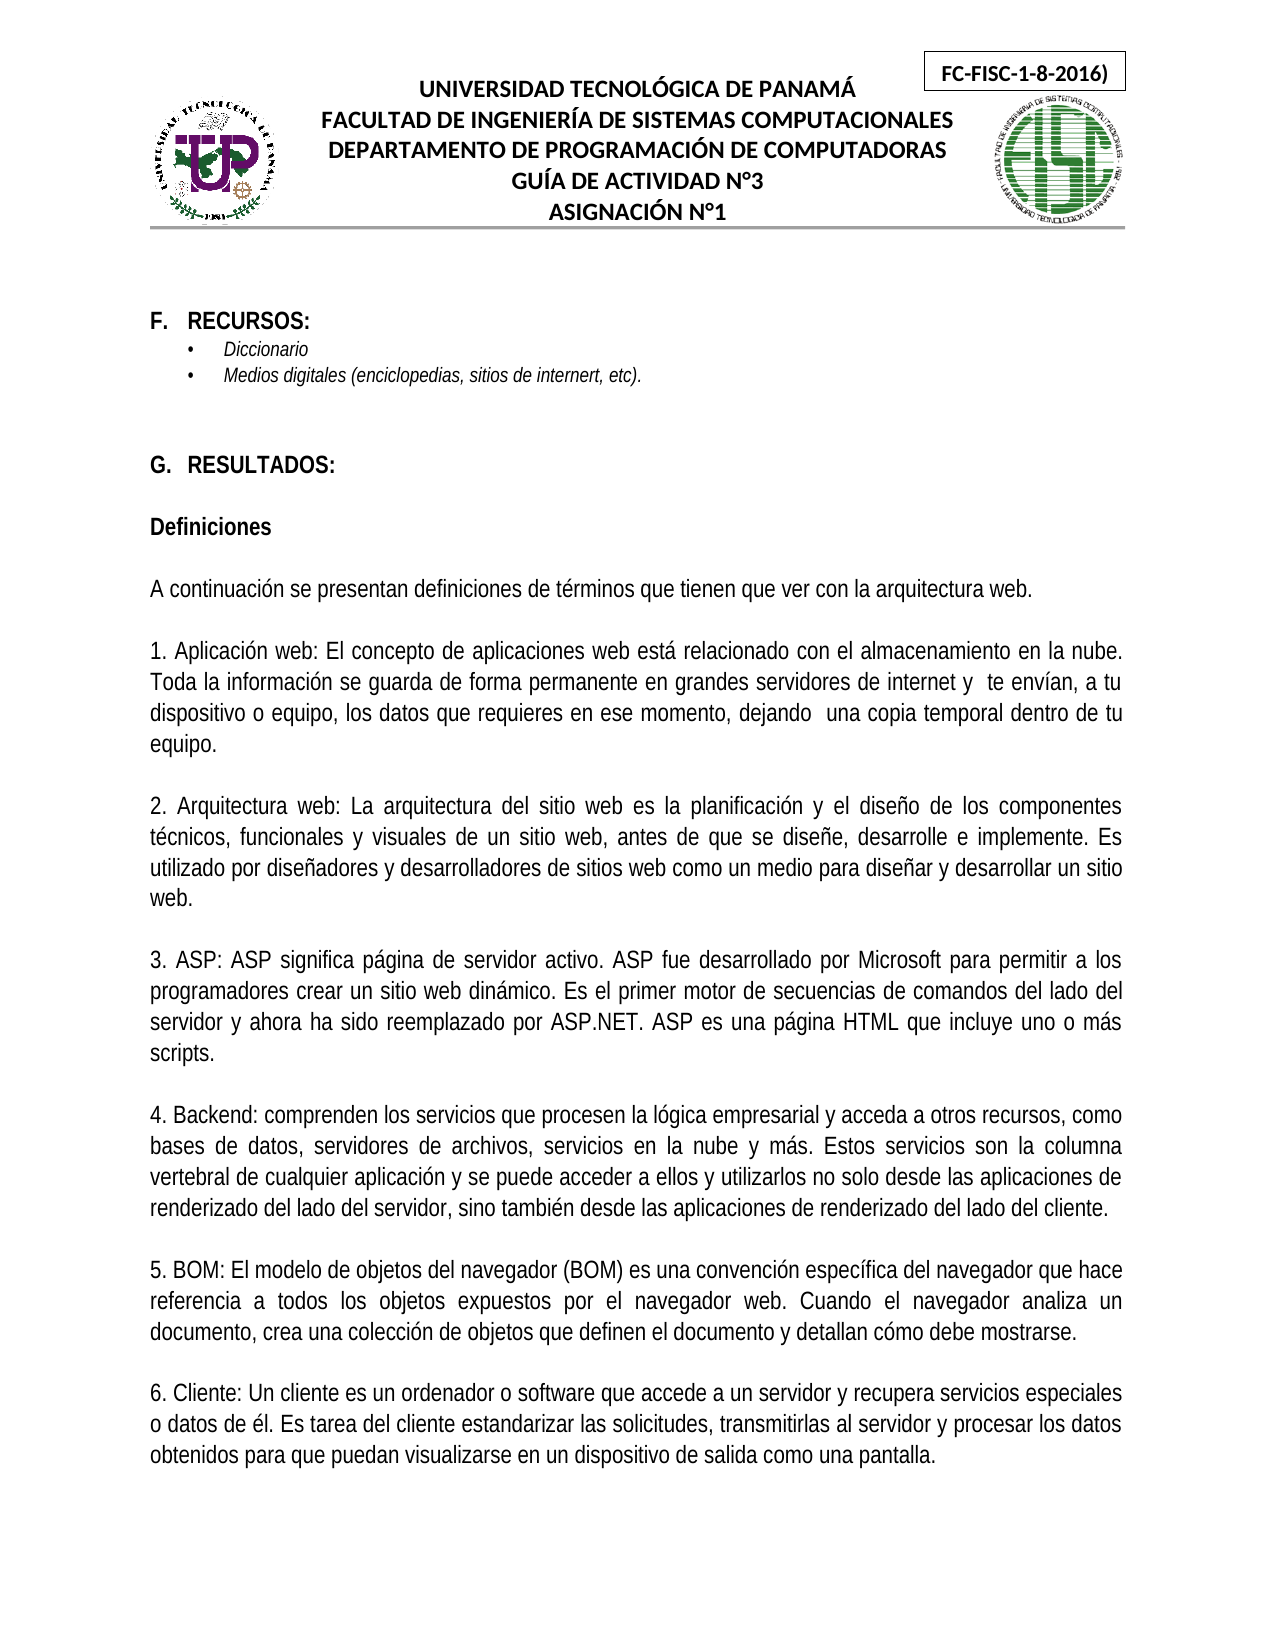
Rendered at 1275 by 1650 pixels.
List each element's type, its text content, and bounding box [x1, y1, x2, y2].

list RECURSOS: [150, 306, 1125, 334]
list • Diccionario [187, 337, 1125, 361]
list • Medios digitales (enciclopedias, sitios de internert, etc). [187, 363, 1125, 387]
text 3. ASP: ASP significa página de servidor activo. ASP fue desarrollado por Microsoft para permitir a los programadores crear un sitio web dinámico. Es el primer motor de secuencias de comandos del lado del servidor y ahora ha sido reemplazado por ASP.NET. ASP es una página HTML que incluye uno o más scripts. [150, 945, 1125, 1067]
text 6. Cliente: Un cliente es un ordenador o software que accede a un servidor y recupera servicios especiales o datos de él. Es tarea del cliente estandarizar las solicitudes, transmitirlas al servidor y procesar los datos obtenidos para que puedan visualizarse en un dispositivo de salida como una pantalla. [150, 1378, 1125, 1469]
text 1. Aplicación web: El concepto de aplicaciones web está relacionado con el almacenamiento en la nube. Toda la información se guarda de forma permanente en grandes servidores de internet y te envían, a tu dispositivo o equipo, los datos que requieres en ese momento, dejando una copia temporal dentro de tu equipo. [150, 636, 1125, 757]
text 5. BOM: El modelo de objetos del navegador (BOM) es una convención específica del navegador que hace referencia a todos los objetos expuestos por el navegador web. Cuando el navegador analiza un documento, crea una colección de objetos que definen el documento y detallan cómo debe mostrarse. [150, 1255, 1125, 1345]
text A continuación se presentan definiciones de términos que tienen que ver con la arquitectura web. [150, 574, 1125, 603]
text 4. Backend: comprenden los servicios que procesen la lógica empresarial y acceda a otros recursos, como bases de datos, servidores de archivos, servicios en la nube y más. Estos servicios son la columna vertebral de cualquier aplicación y se puede acceder a ellos y utilizarlos no solo desde las aplicaciones de renderizado del lado del servidor, sino también desde las aplicaciones de renderizado del lado del cliente. [150, 1100, 1125, 1221]
text 2. Arquitectura web: La arquitectura del sitio web es la planificación y el diseño de los componentes técnicos, funcionales y visuales de un sitio web, antes de que se diseñe, desarrolle e implemente. Es utilizado por diseñadores y desarrolladores de sitios web como un medio para diseñar y desarrollar un sitio web. [150, 791, 1125, 912]
text Definiciones [150, 512, 1125, 541]
picture [990, 91, 1125, 226]
list RESULTADOS: [150, 450, 1125, 479]
picture [150, 96, 279, 225]
